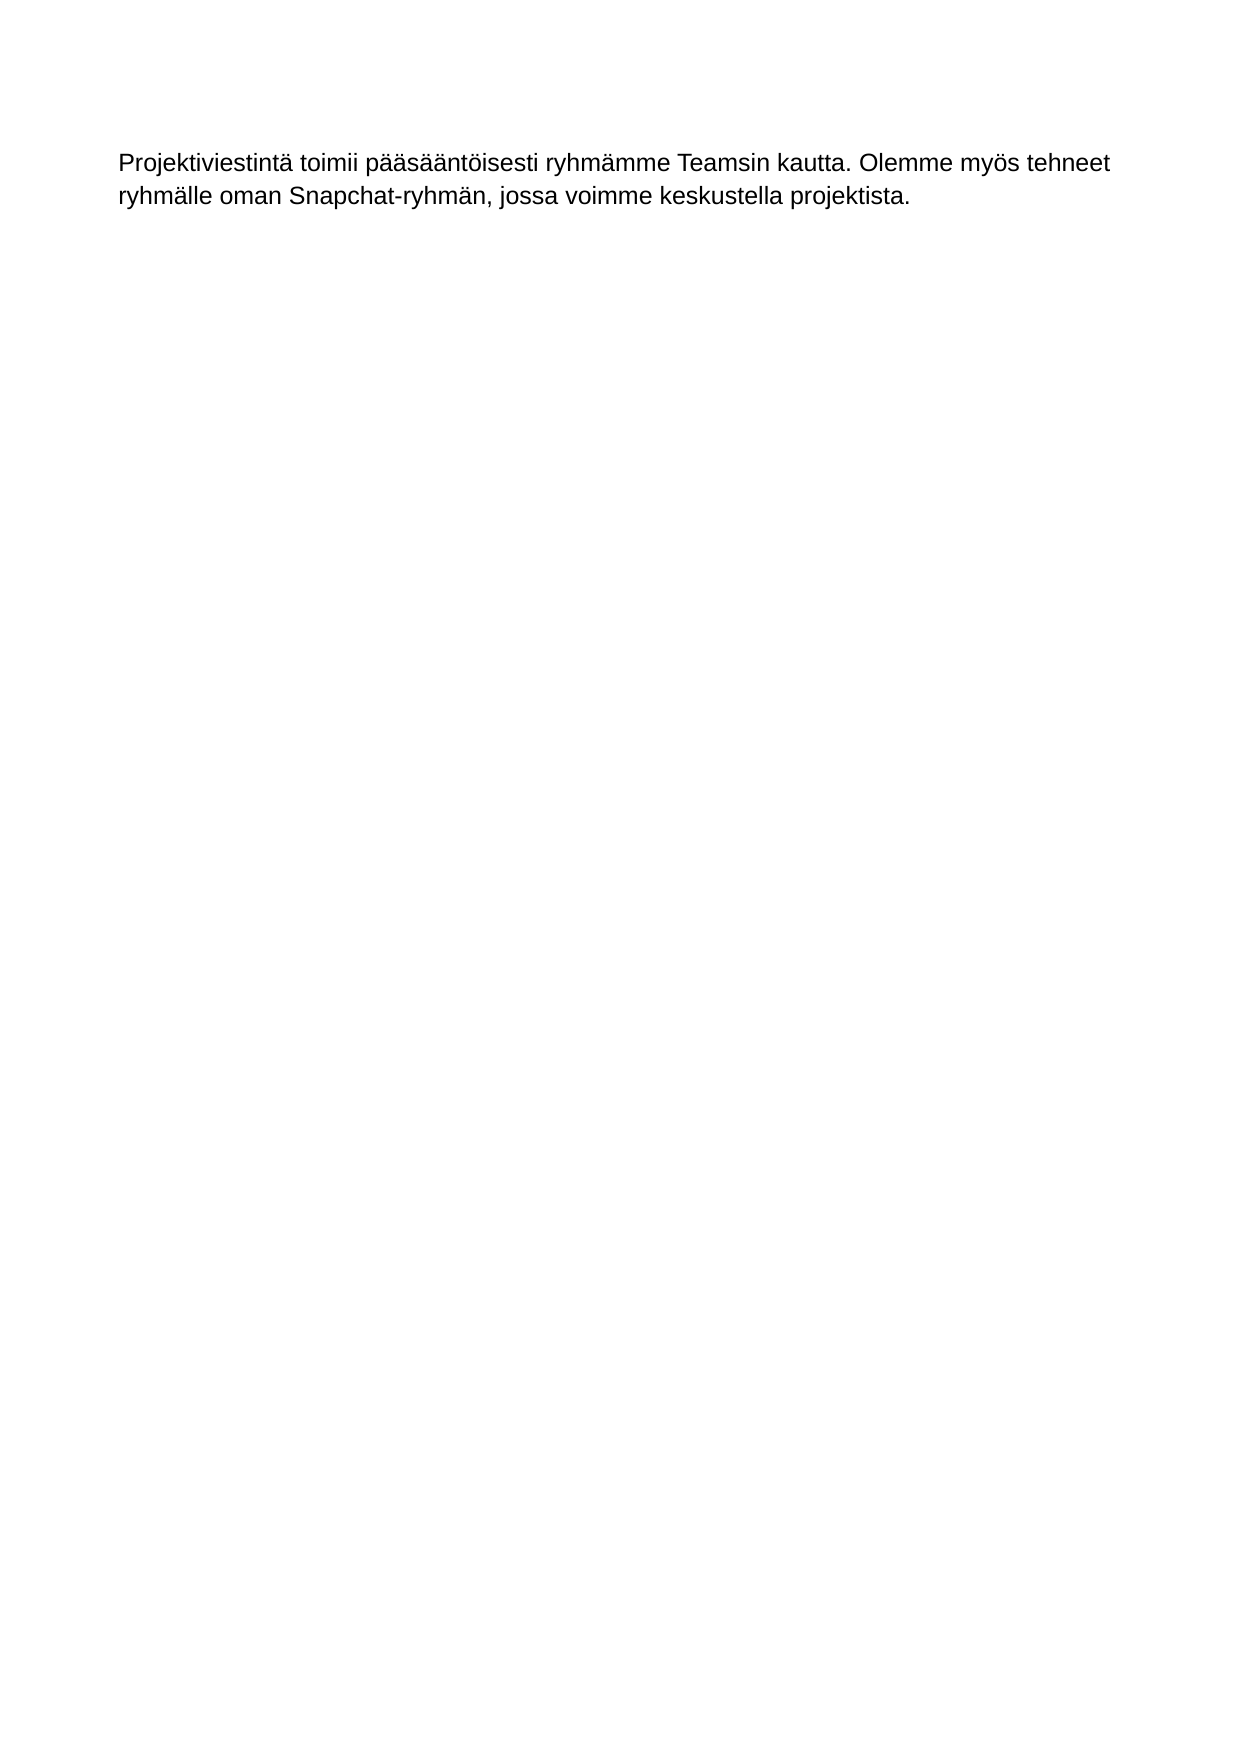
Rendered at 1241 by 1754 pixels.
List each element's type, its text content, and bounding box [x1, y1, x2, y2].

text Projektiviestintä toimii pääsääntöisesti ryhmämme Teamsin kautta. Olemme myös tehneet ryhmälle oman Snapchat-ryhmän, jossa voimme keskustella projektista. [118, 148, 1122, 209]
